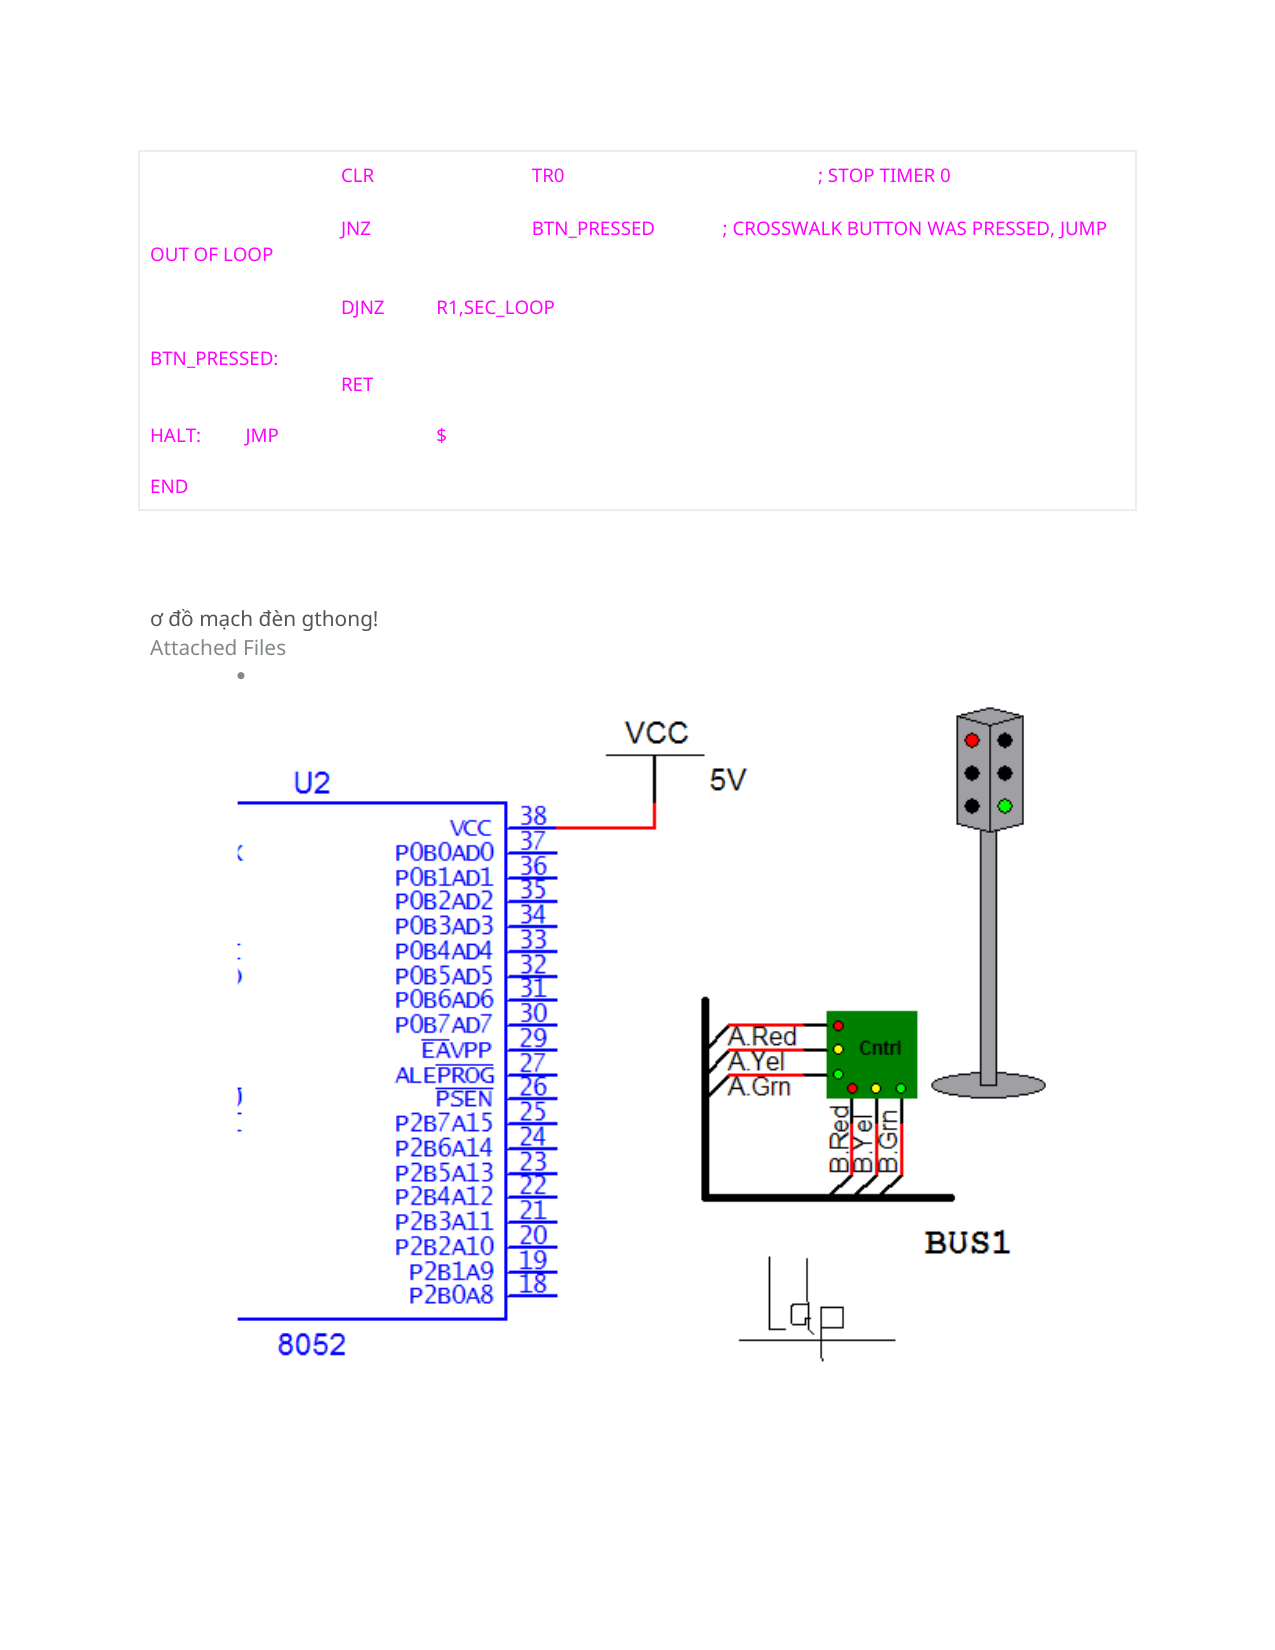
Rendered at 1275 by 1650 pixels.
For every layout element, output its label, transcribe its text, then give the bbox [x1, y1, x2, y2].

text RET [150, 371, 1125, 397]
text ơ đồ mạch đèn gthong! [150, 604, 1125, 633]
text DJNZ R1,SEC_LOOP [150, 294, 1125, 320]
text HALT: JMP $ [150, 422, 1125, 448]
text BTN_PRESSED: [150, 346, 1125, 371]
text CLR TR0 ; STOP TIMER 0 [140, 152, 1135, 187]
picture [237, 689, 1193, 1382]
text END [140, 461, 1135, 509]
text JNZ BTN_PRESSED ; CROSSWALK BUTTON WAS PRESSED, JUMP OUT OF LOOP [150, 216, 1125, 267]
text Attached Files [150, 633, 1125, 661]
